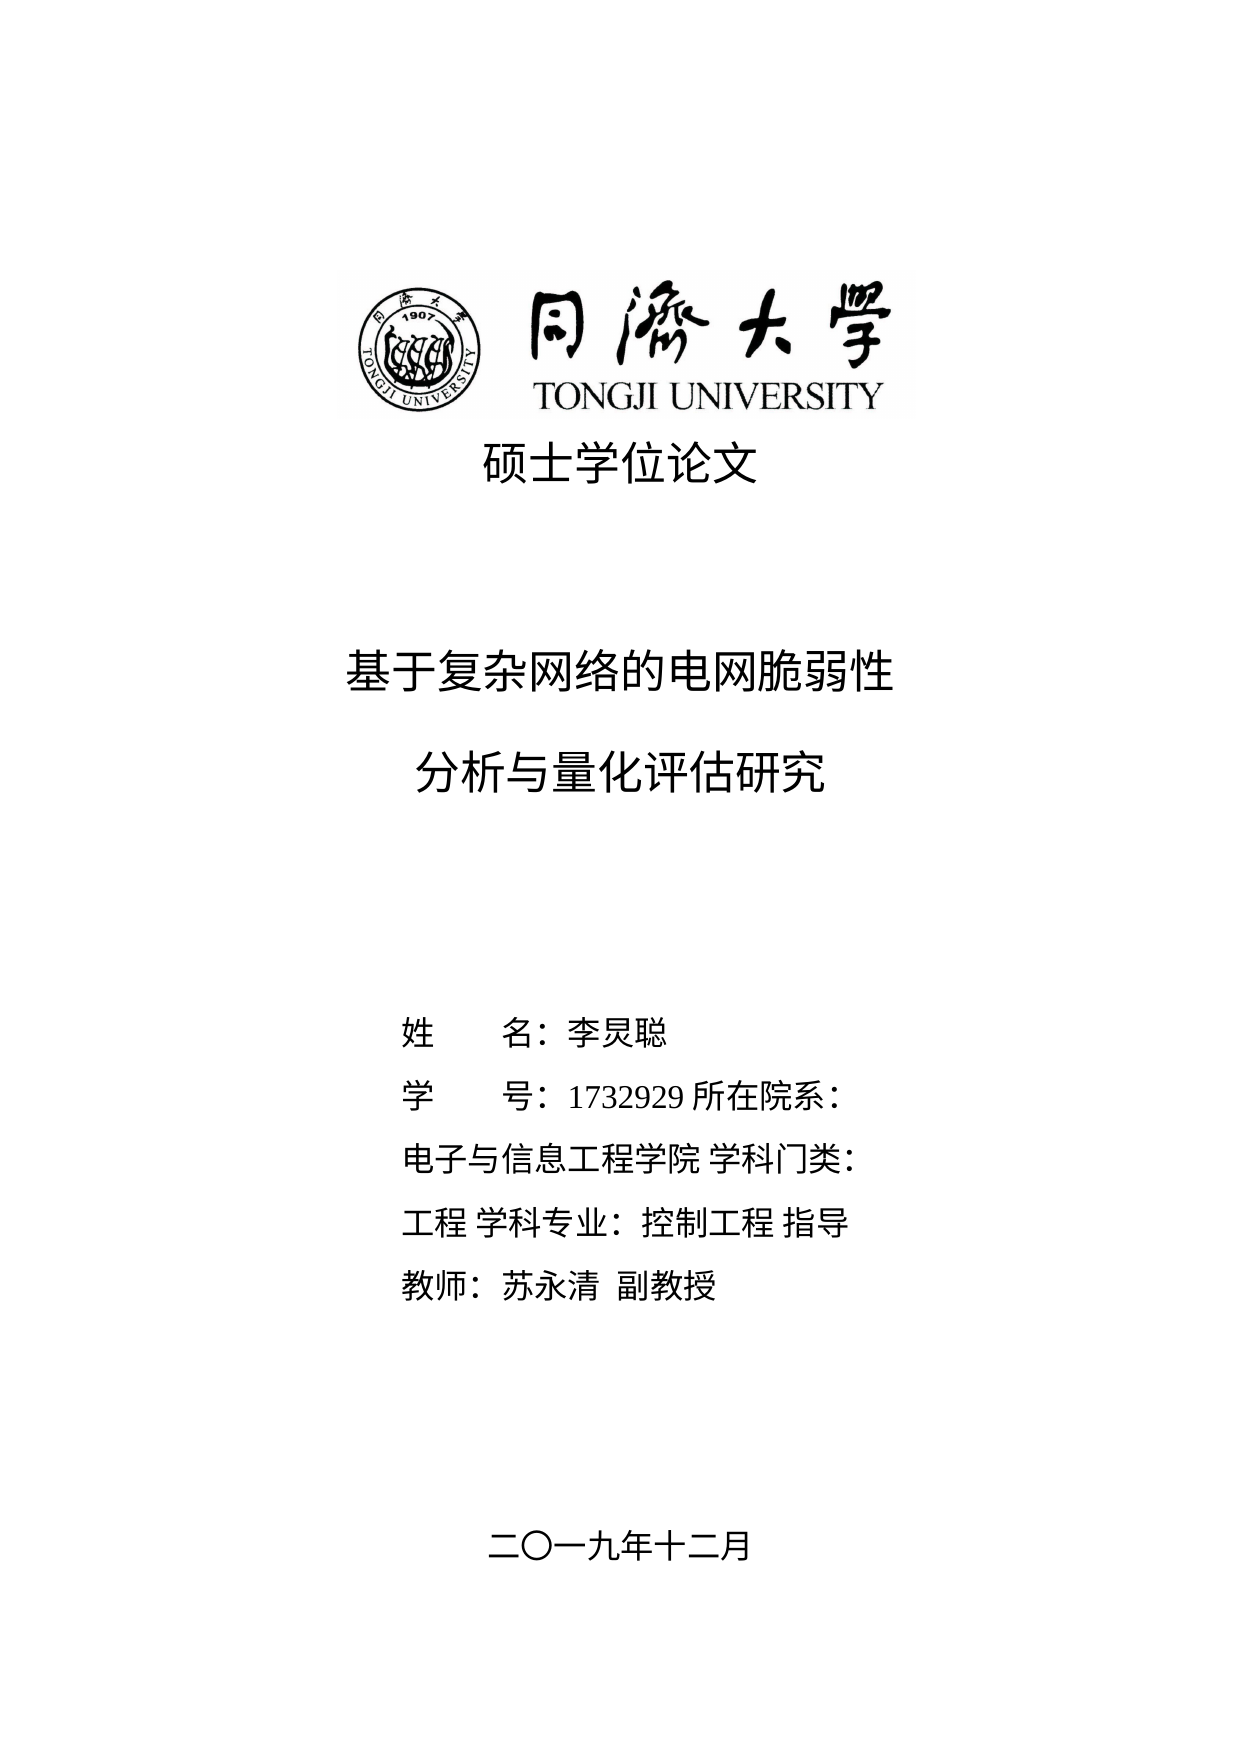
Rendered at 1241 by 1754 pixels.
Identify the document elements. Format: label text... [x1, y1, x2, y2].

text 二〇一九年十二月 [175, 1523, 1065, 1568]
text 学 号：1732929 所在院系：电子与信息工程学院 学科门类：工程 学科专业：控制工程 指导教师：苏永清 副教授 [401, 1070, 859, 1308]
text 硕士学位论文 [175, 436, 1065, 492]
picture [336, 270, 916, 419]
text 基于复杂网络的电网脆弱性 分析与量化评估研究 [345, 635, 895, 802]
subtitle 姓 名：李炅聪 [401, 1007, 1065, 1055]
